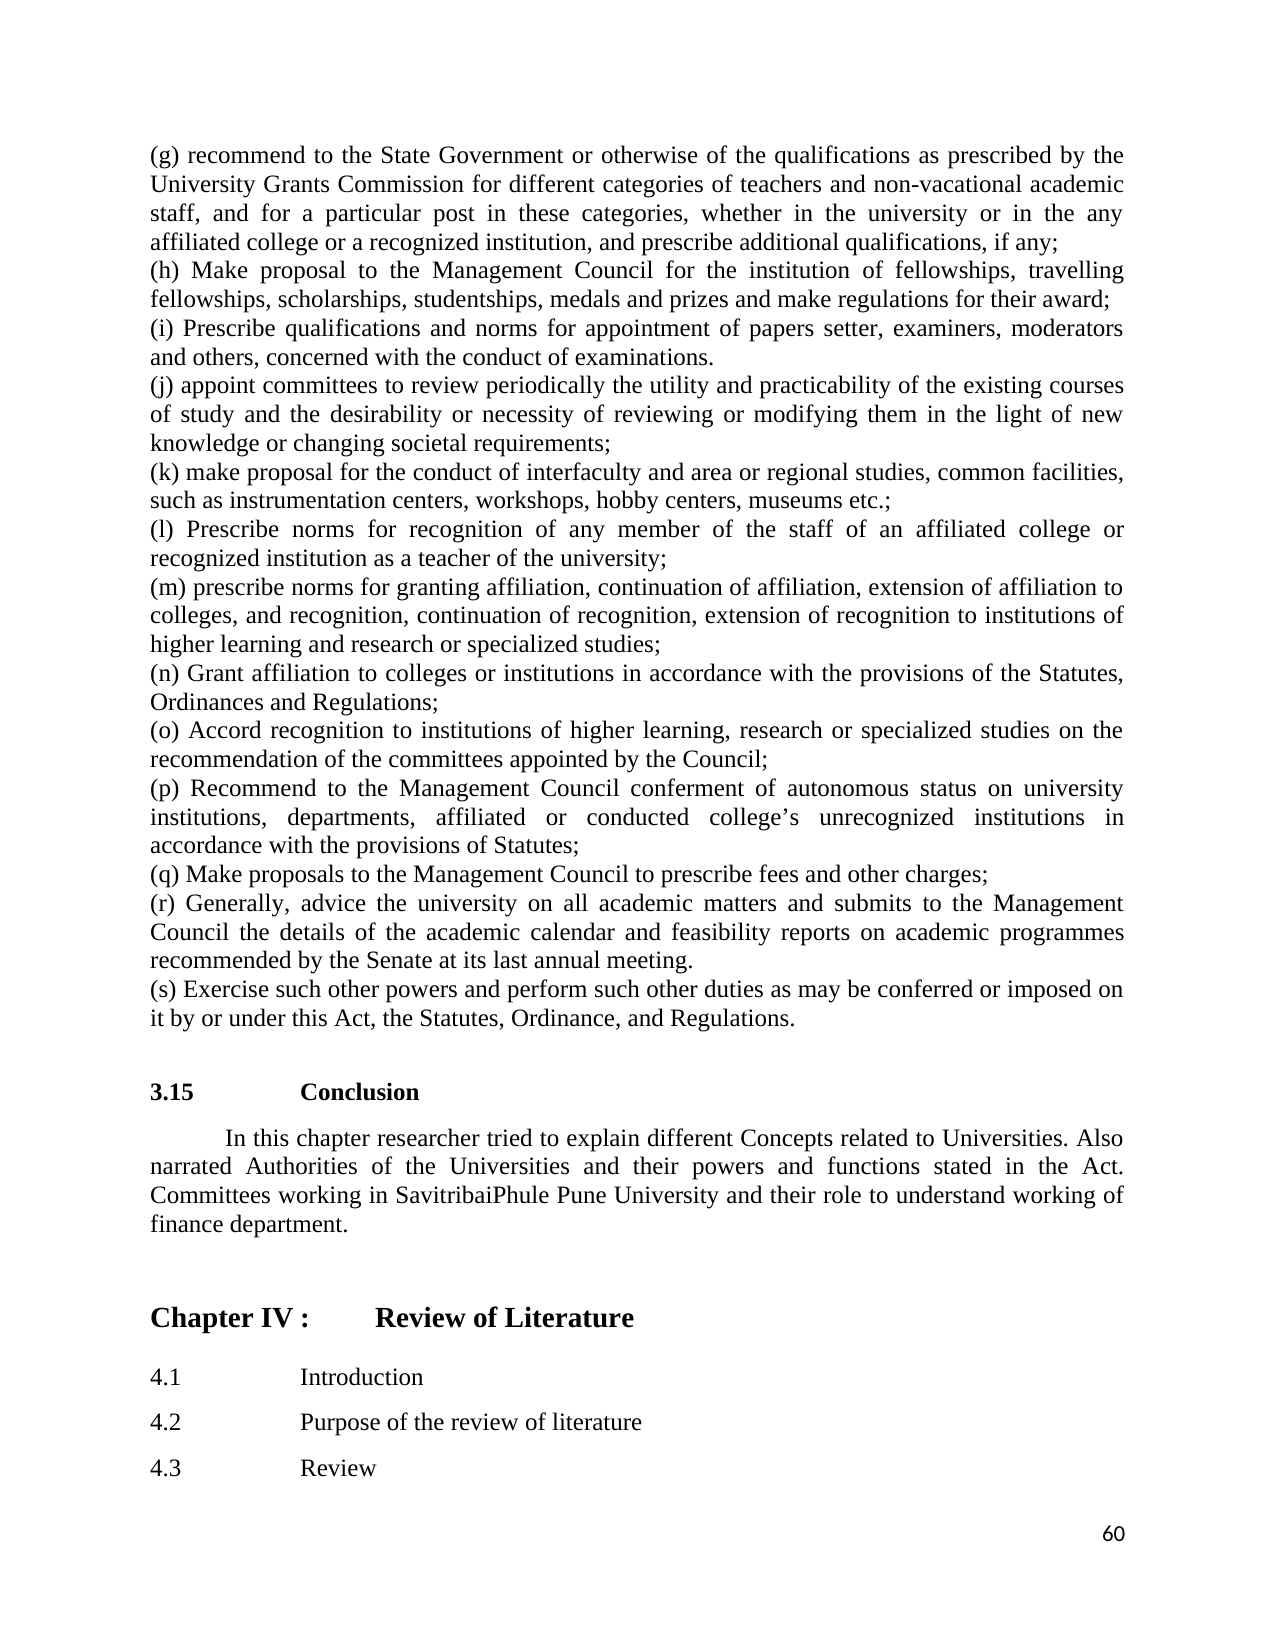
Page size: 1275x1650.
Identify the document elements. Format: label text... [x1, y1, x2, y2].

text (q) Make proposals to the Management Council to prescribe fees and other charges; [150, 859, 1125, 888]
text (k) make proposal for the conduct of interfaculty and area or regional studies, common facilities, such as instrumentation centers, workshops, hobby centers, museums etc.; [150, 457, 1125, 514]
text (i) Prescribe qualifications and norms for appointment of papers setter, examiners, moderators and others, concerned with the conduct of examinations. [150, 313, 1125, 371]
text 4.1 Introduction [150, 1362, 1125, 1391]
text (p) Recommend to the Management Council conferment of autonomous status on university institutions, departments, affiliated or conducted college’s unrecognized institutions in accordance with the provisions of Statutes; [150, 773, 1125, 859]
text (m) prescribe norms for granting affiliation, continuation of affiliation, extension of affiliation to colleges, and recognition, continuation of recognition, extension of recognition to institutions of higher learning and research or specialized studies; [150, 572, 1125, 658]
text 4.2 Purpose of the review of literature [150, 1407, 1125, 1436]
text (j) appoint committees to review periodically the utility and practicability of the existing courses of study and the desirability or necessity of reviewing or modifying them in the light of new knowledge or changing societal requirements; [150, 371, 1125, 457]
text In this chapter researcher tried to explain different Concepts related to Universities. Also narrated Authorities of the Universities and their powers and functions stated in the Act. Committees working in SavitribaiPhule Pune University and their role to understand working of finance department. [150, 1123, 1125, 1238]
text Chapter IV : Review of Literature [150, 1300, 1125, 1333]
text (h) Make proposal to the Management Council for the institution of fellowships, travelling fellowships, scholarships, studentships, medals and prizes and make regulations for their award; [150, 256, 1125, 313]
text 4.3 Review [150, 1453, 1125, 1482]
text (o) Accord recognition to institutions of higher learning, research or specialized studies on the recommendation of the committees appointed by the Council; [150, 716, 1125, 773]
text (r) Generally, advice the university on all academic matters and submits to the Management Council the details of the academic calendar and feasibility reports on academic programmes recommended by the Senate at its last annual meeting. [150, 888, 1125, 974]
text 3.15 Conclusion [150, 1077, 1125, 1106]
text (s) Exercise such other powers and perform such other duties as may be conferred or imposed on it by or under this Act, the Statutes, Ordinance, and Regulations. [150, 974, 1125, 1032]
text (g) recommend to the State Government or otherwise of the qualifications as prescribed by the University Grants Commission for different categories of teachers and non-vacational academic staff, and for a particular post in these categories, whether in the university or in the any affiliated college or a recognized institution, and prescribe additional qualifications, if any; [150, 141, 1125, 256]
text (n) Grant affiliation to colleges or institutions in accordance with the provisions of the Statutes, Ordinances and Regulations; [150, 658, 1125, 716]
text (l) Prescribe norms for recognition of any member of the staff of an affiliated college or recognized institution as a teacher of the university; [150, 514, 1125, 572]
